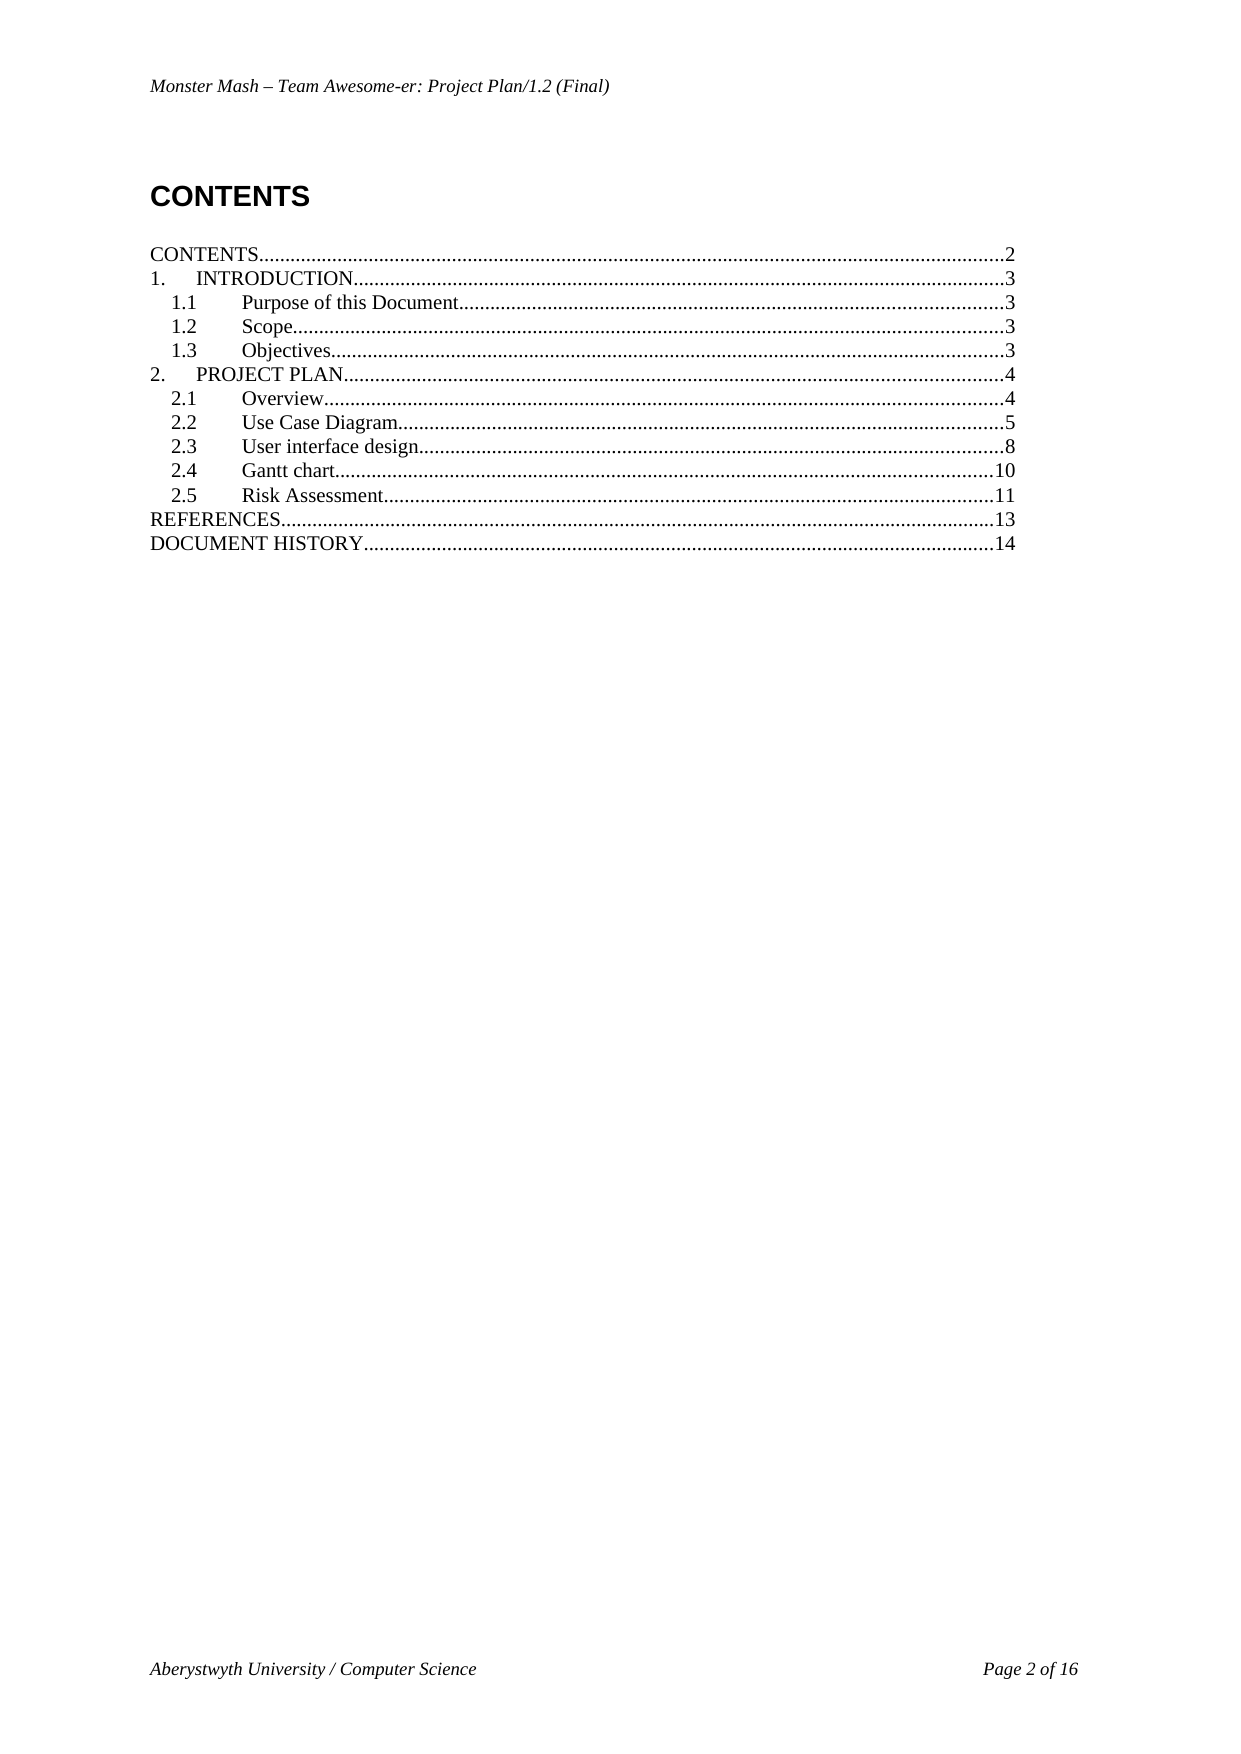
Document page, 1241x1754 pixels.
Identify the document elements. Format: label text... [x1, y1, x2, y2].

text 1.2 Scope 3 [171, 314, 1090, 338]
text DOCUMENT HISTORY 14 [150, 531, 1090, 555]
text CONTENTS 2 [150, 242, 1090, 266]
text 2.5 Risk Assessment 11 [171, 482, 1090, 507]
text 1.3 Objectives 3 [171, 338, 1090, 362]
text 2.4 Gantt chart 10 [171, 458, 1090, 482]
text 1.1 Purpose of this Document 3 [171, 290, 1090, 314]
text 2.1 Overview 4 [171, 386, 1090, 410]
text REFERENCES 13 [150, 507, 1090, 531]
text 2. Project Plan 4 [150, 362, 1090, 386]
text 1. Introduction 3 [150, 266, 1090, 290]
subtitle CONTENTS [150, 179, 1090, 213]
text 2.3 User interface design 8 [171, 434, 1090, 458]
text 2.2 Use Case Diagram 5 [171, 410, 1090, 434]
